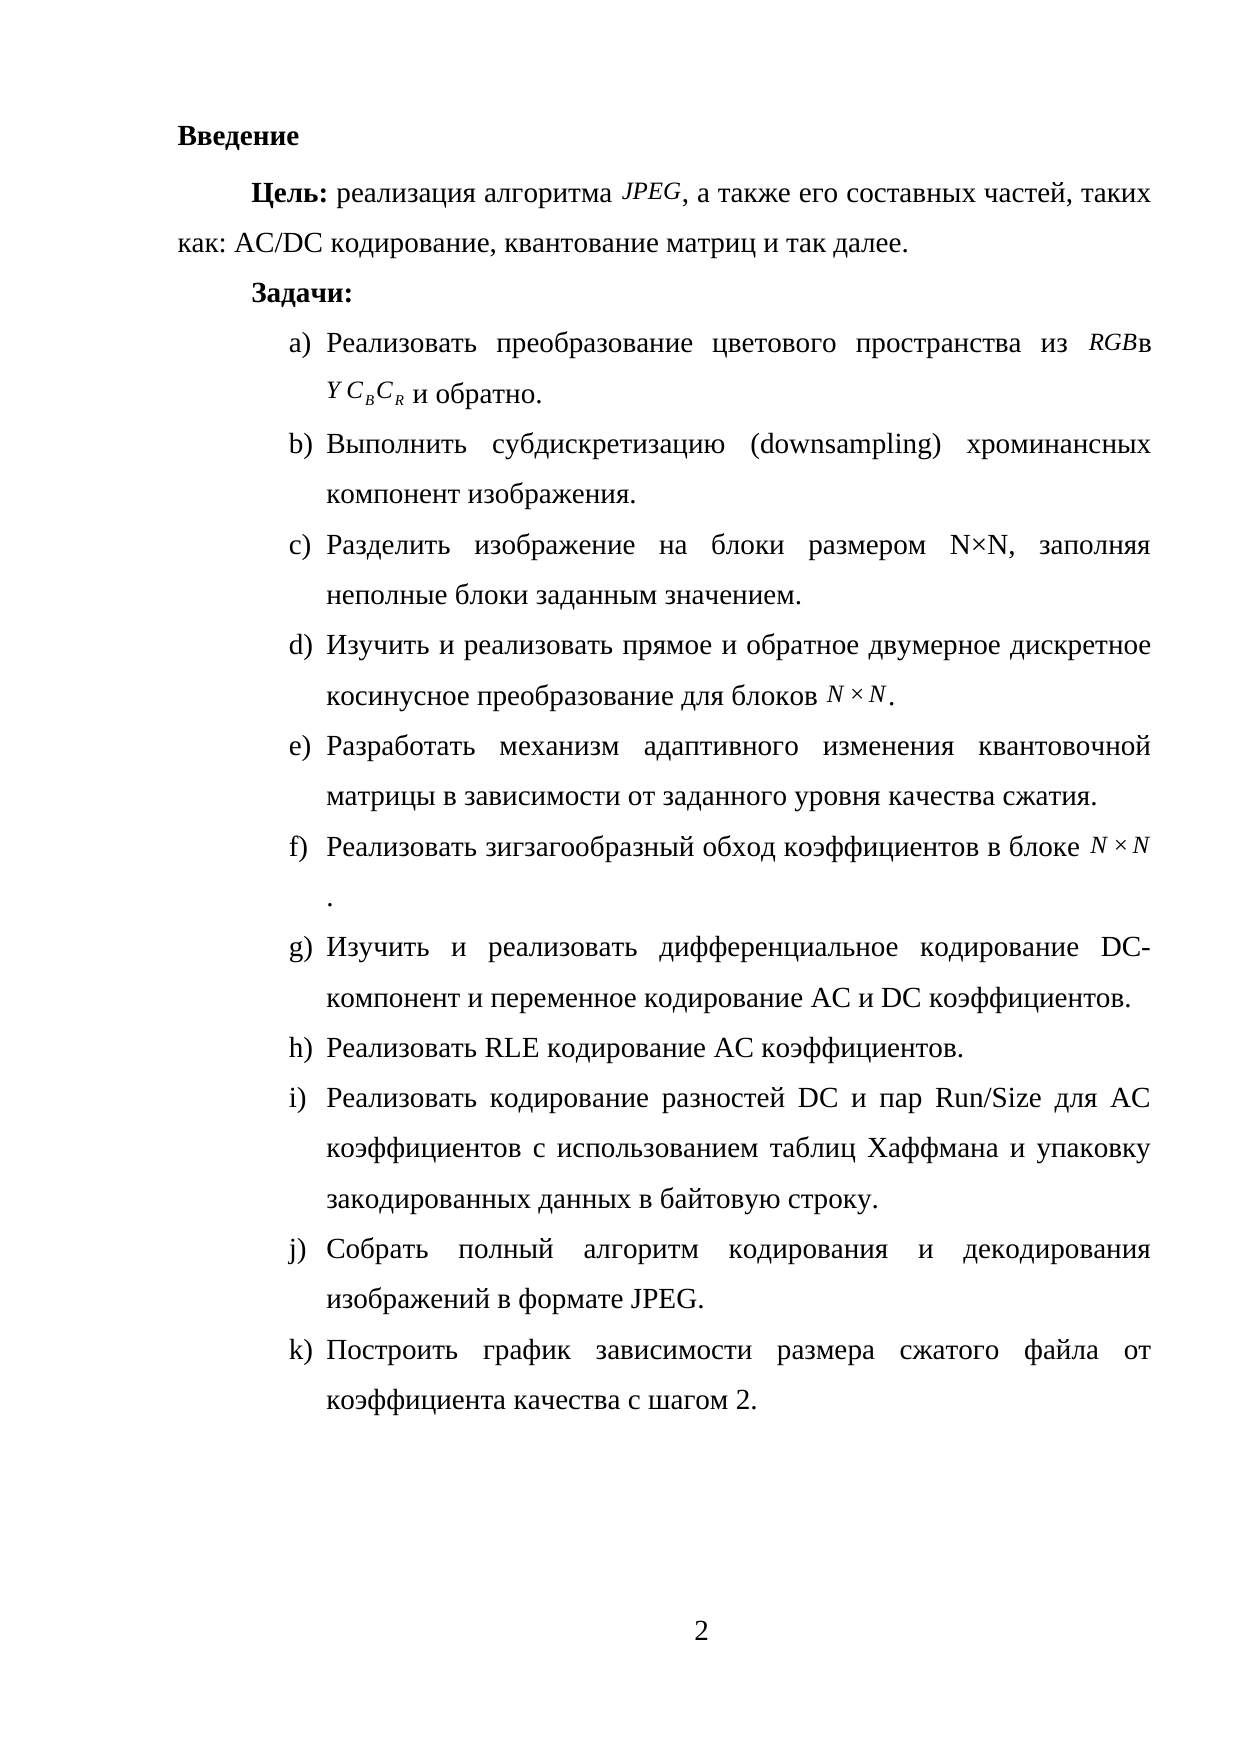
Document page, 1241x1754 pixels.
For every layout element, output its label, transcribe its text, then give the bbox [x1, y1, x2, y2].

list Собрать полный алгоритм кодирования и декодирования изображений в формате JPEG. [288, 1231, 1152, 1315]
list Реализовать кодирование разностей DC и пар Run/Size для AC коэффициентов с использованием таблиц Хаффмана и упаковку закодированных данных в байтовую строку. [288, 1080, 1152, 1214]
list Разработать механизм адаптивного изменения квантовочной матрицы в зависимости от заданного уровня качества сжатия. [288, 728, 1152, 812]
list Реализовать RLE кодирование AC коэффициентов. [288, 1030, 1152, 1063]
list Выполнить субдискретизацию (downsampling) хроминансных компонент изображения. [288, 426, 1152, 510]
list Реализовать зигзагообразный обход коэффициентов в блоке . [288, 829, 1152, 913]
subtitle Введение [177, 118, 1152, 152]
text Задачи: [177, 275, 1152, 309]
list Разделить изображение на блоки размером N×N, заполняя неполные блоки заданным значением. [288, 527, 1152, 611]
text Цель: реализация алгоритма , а также его составных частей, таких как: AC/DC кодирование, квантование матриц и так далее. [177, 175, 1152, 258]
list Реализовать преобразование цветового пространства из в и обратно. [288, 326, 1152, 409]
list Построить график зависимости размера сжатого файла от коэффициента качества с шагом 2. [288, 1332, 1152, 1416]
list Изучить и реализовать прямое и обратное двумерное дискретное косинусное преобразование для блоков . [288, 627, 1152, 711]
list Изучить и реализовать дифференциальное кодирование DC-компонент и переменное кодирование AC и DC коэффициентов. [288, 929, 1152, 1013]
